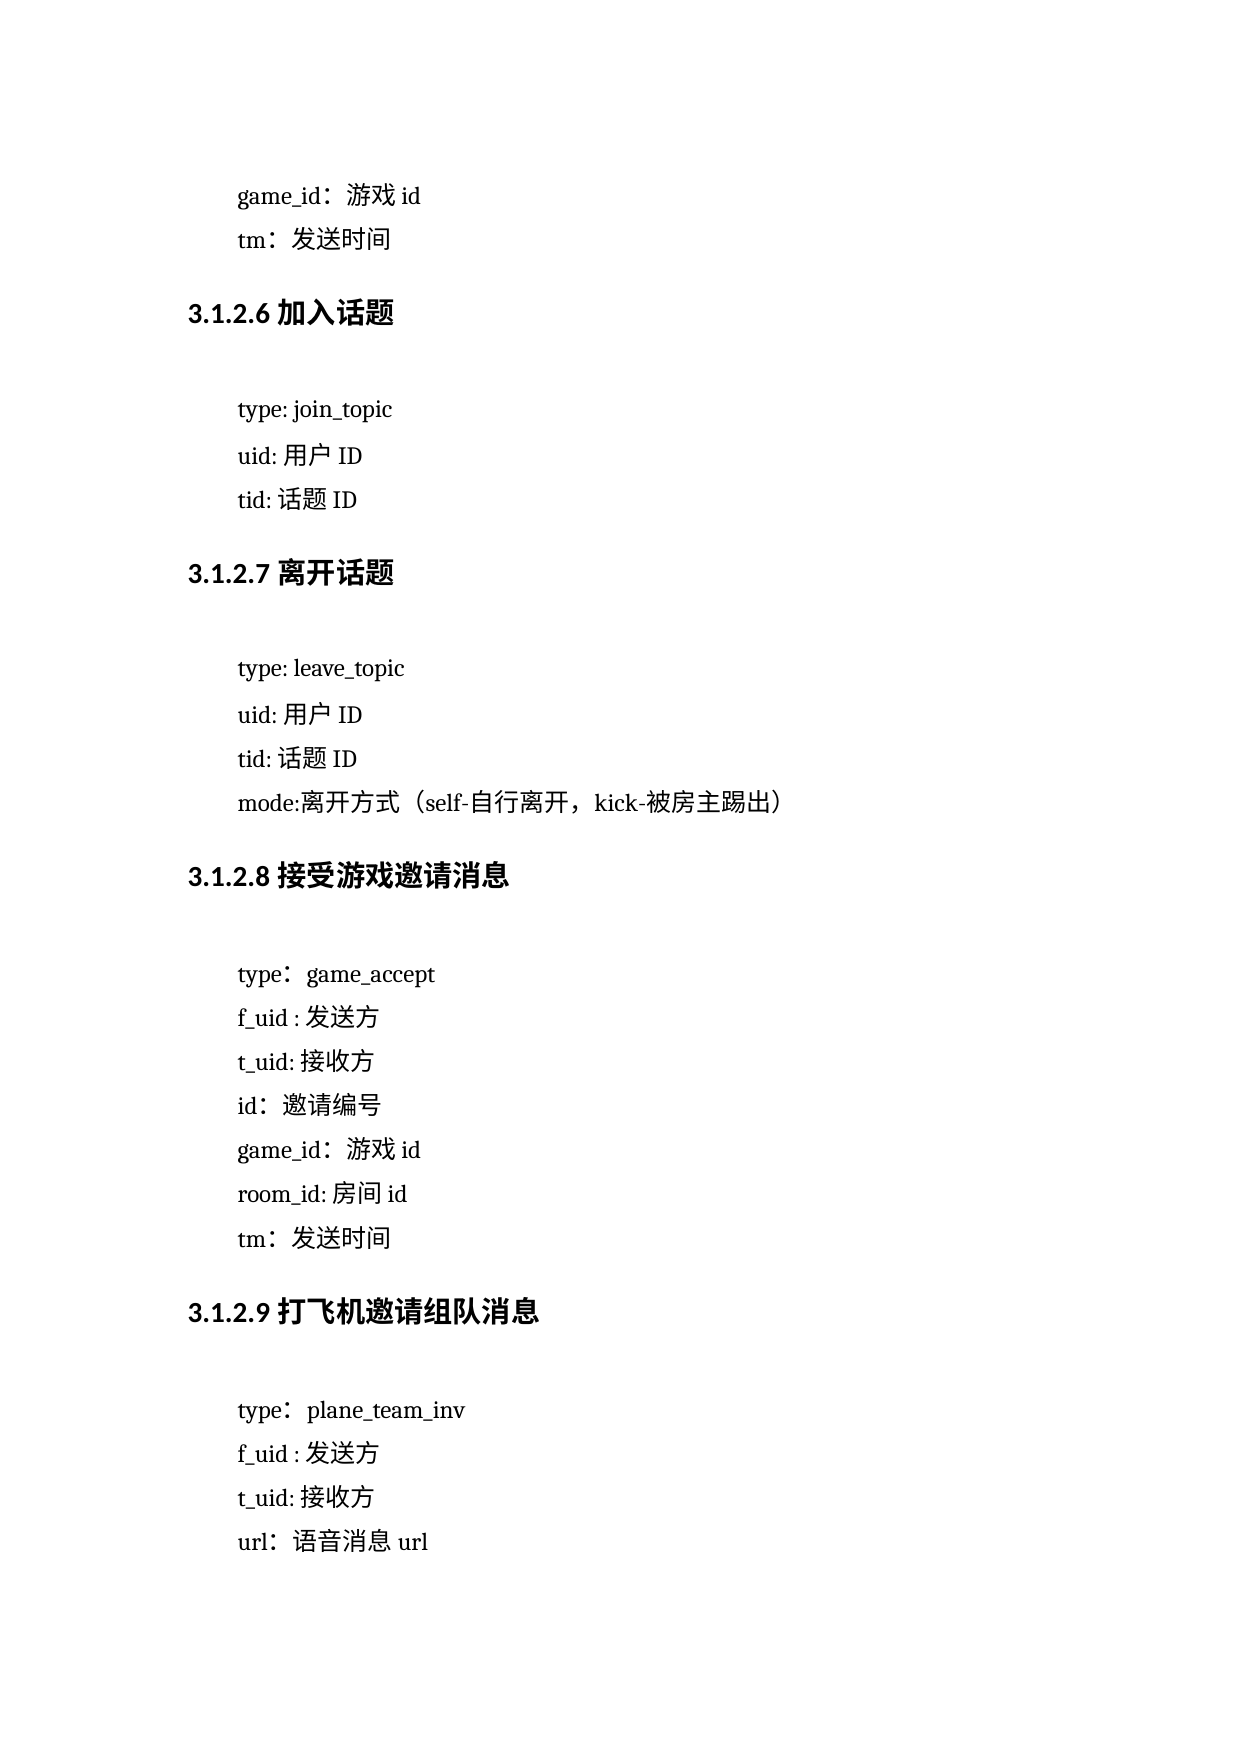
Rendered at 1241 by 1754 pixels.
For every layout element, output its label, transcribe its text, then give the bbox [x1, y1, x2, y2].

text f_uid : 发送方 [237, 1429, 1053, 1473]
subtitle 离开话题 [187, 548, 1053, 593]
text id：邀请编号 [237, 1082, 1053, 1126]
text t_uid: 接收方 [237, 1473, 1053, 1517]
text room_id: 房间id [237, 1170, 1053, 1214]
text f_uid : 发送方 [237, 994, 1053, 1038]
text type: join_topic [237, 387, 1053, 431]
text tm：发送时间 [237, 1214, 1053, 1258]
text type: leave_topic [237, 646, 1053, 691]
text tid: 话题ID [237, 475, 1053, 519]
text type：plane_team_inv [237, 1385, 1053, 1429]
subtitle 接受游戏邀请消息 [187, 852, 1053, 896]
subtitle 加入话题 [187, 289, 1053, 333]
text tm：发送时间 [237, 216, 1053, 260]
text game_id：游戏id [237, 1126, 1053, 1170]
text url：语音消息url [194, 1517, 1053, 1562]
text uid: 用户ID [237, 431, 1053, 475]
text type：game_accept [237, 950, 1053, 994]
text uid: 用户ID [237, 691, 1053, 734]
text t_uid: 接收方 [237, 1038, 1053, 1082]
text mode:离开方式（self-自行离开，kick-被房主踢出） [237, 779, 1053, 823]
text tid: 话题ID [237, 734, 1053, 779]
subtitle 打飞机邀请组队消息 [187, 1287, 1053, 1331]
text game_id：游戏id [237, 172, 1053, 216]
